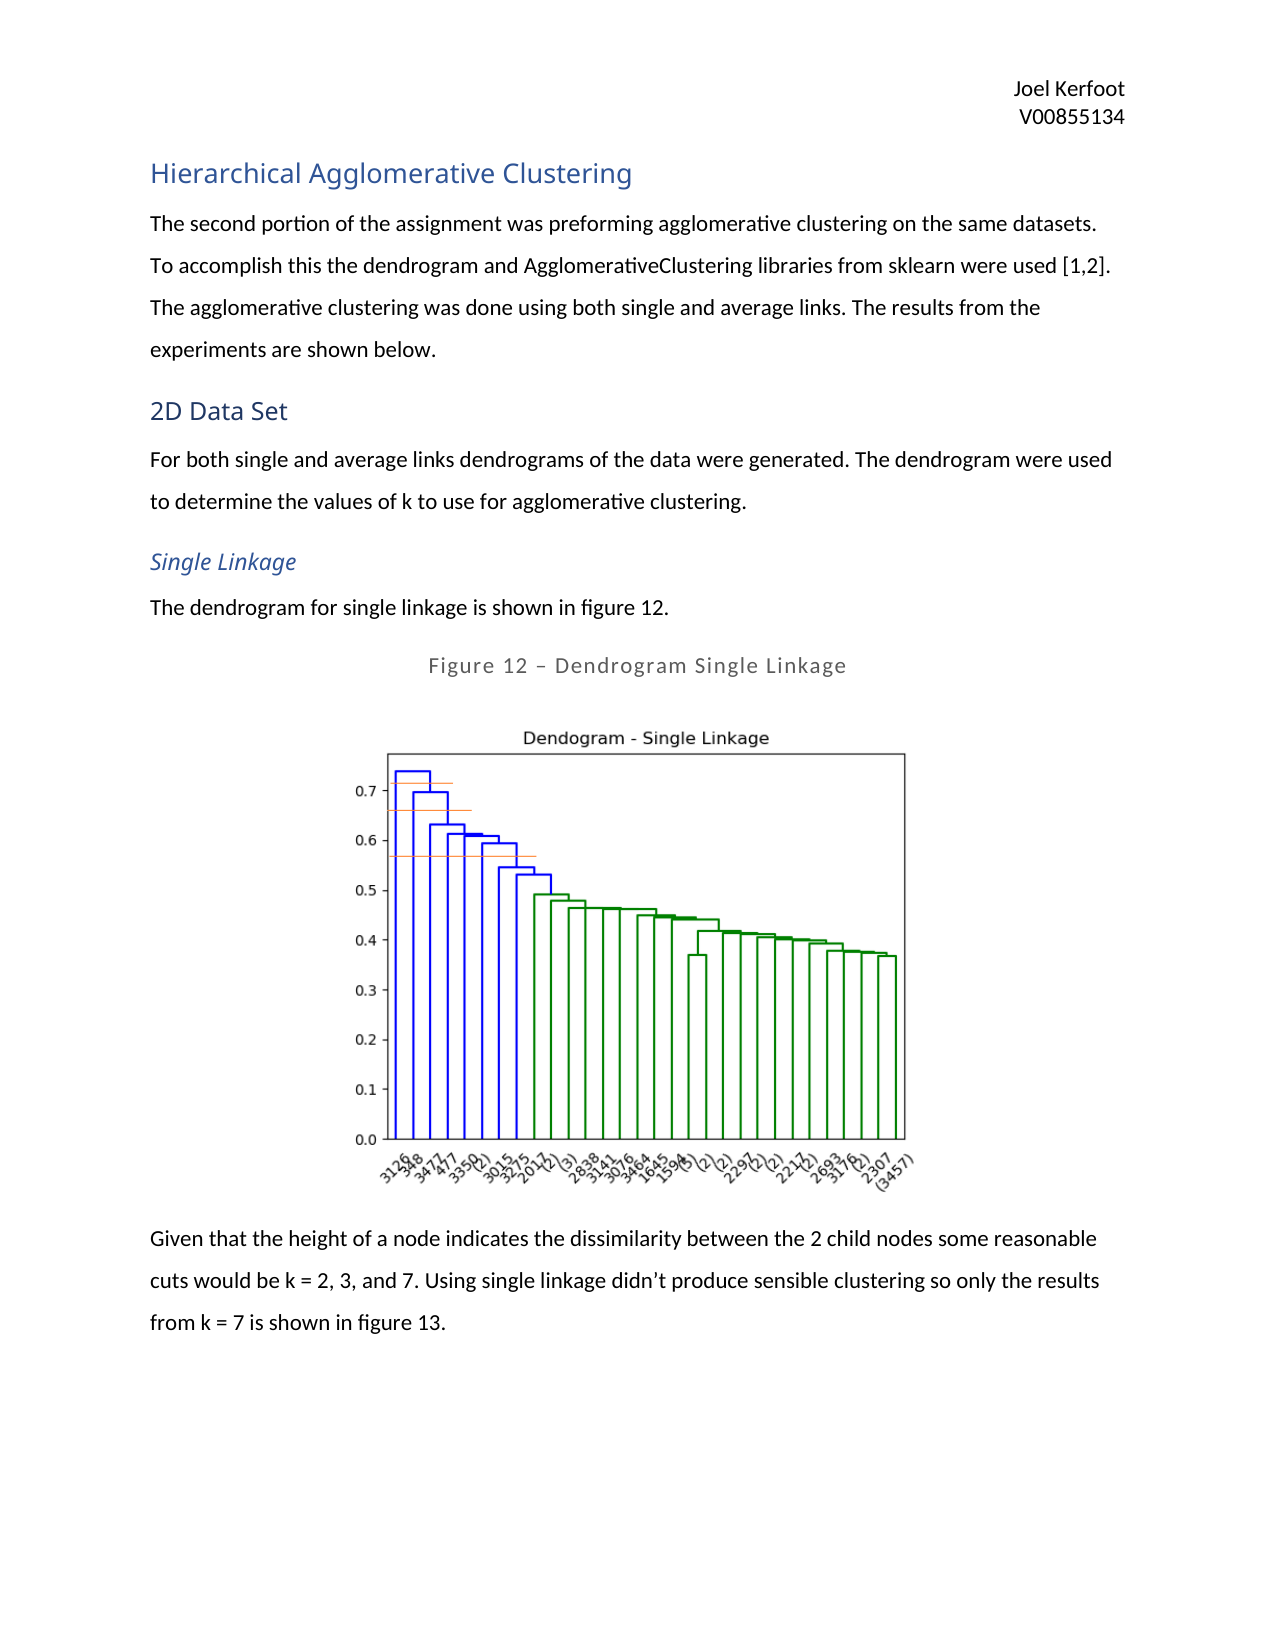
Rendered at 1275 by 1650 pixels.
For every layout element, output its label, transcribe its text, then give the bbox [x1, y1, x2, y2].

subtitle Single Linkage [150, 546, 1125, 577]
text The dendrogram for single linkage is shown in figure 12. [150, 593, 1125, 621]
text For both single and average links dendrograms of the data were generated. The dendrogram were used to determine the values of k to use for agglomerative clustering. [150, 445, 1125, 515]
text Given that the height of a node indicates the dissimilarity between the 2 child nodes some reasonable cuts would be k = 2, 3, and 7. Using single linkage didn’t produce sensible clustering so only the results from k = 7 is shown in figure 13. [150, 1224, 1125, 1336]
subtitle Hierarchical Agglomerative Clustering [150, 154, 1125, 191]
text The second portion of the assignment was preforming agglomerative clustering on the same datasets. To accomplish this the dendrogram and AgglomerativeClustering libraries from sklearn were used [1,2]. The agglomerative clustering was done using both single and average links. The results from the experiments are shown below. [150, 209, 1125, 363]
subtitle 2D Data Set [150, 394, 1125, 428]
picture [304, 693, 971, 1194]
